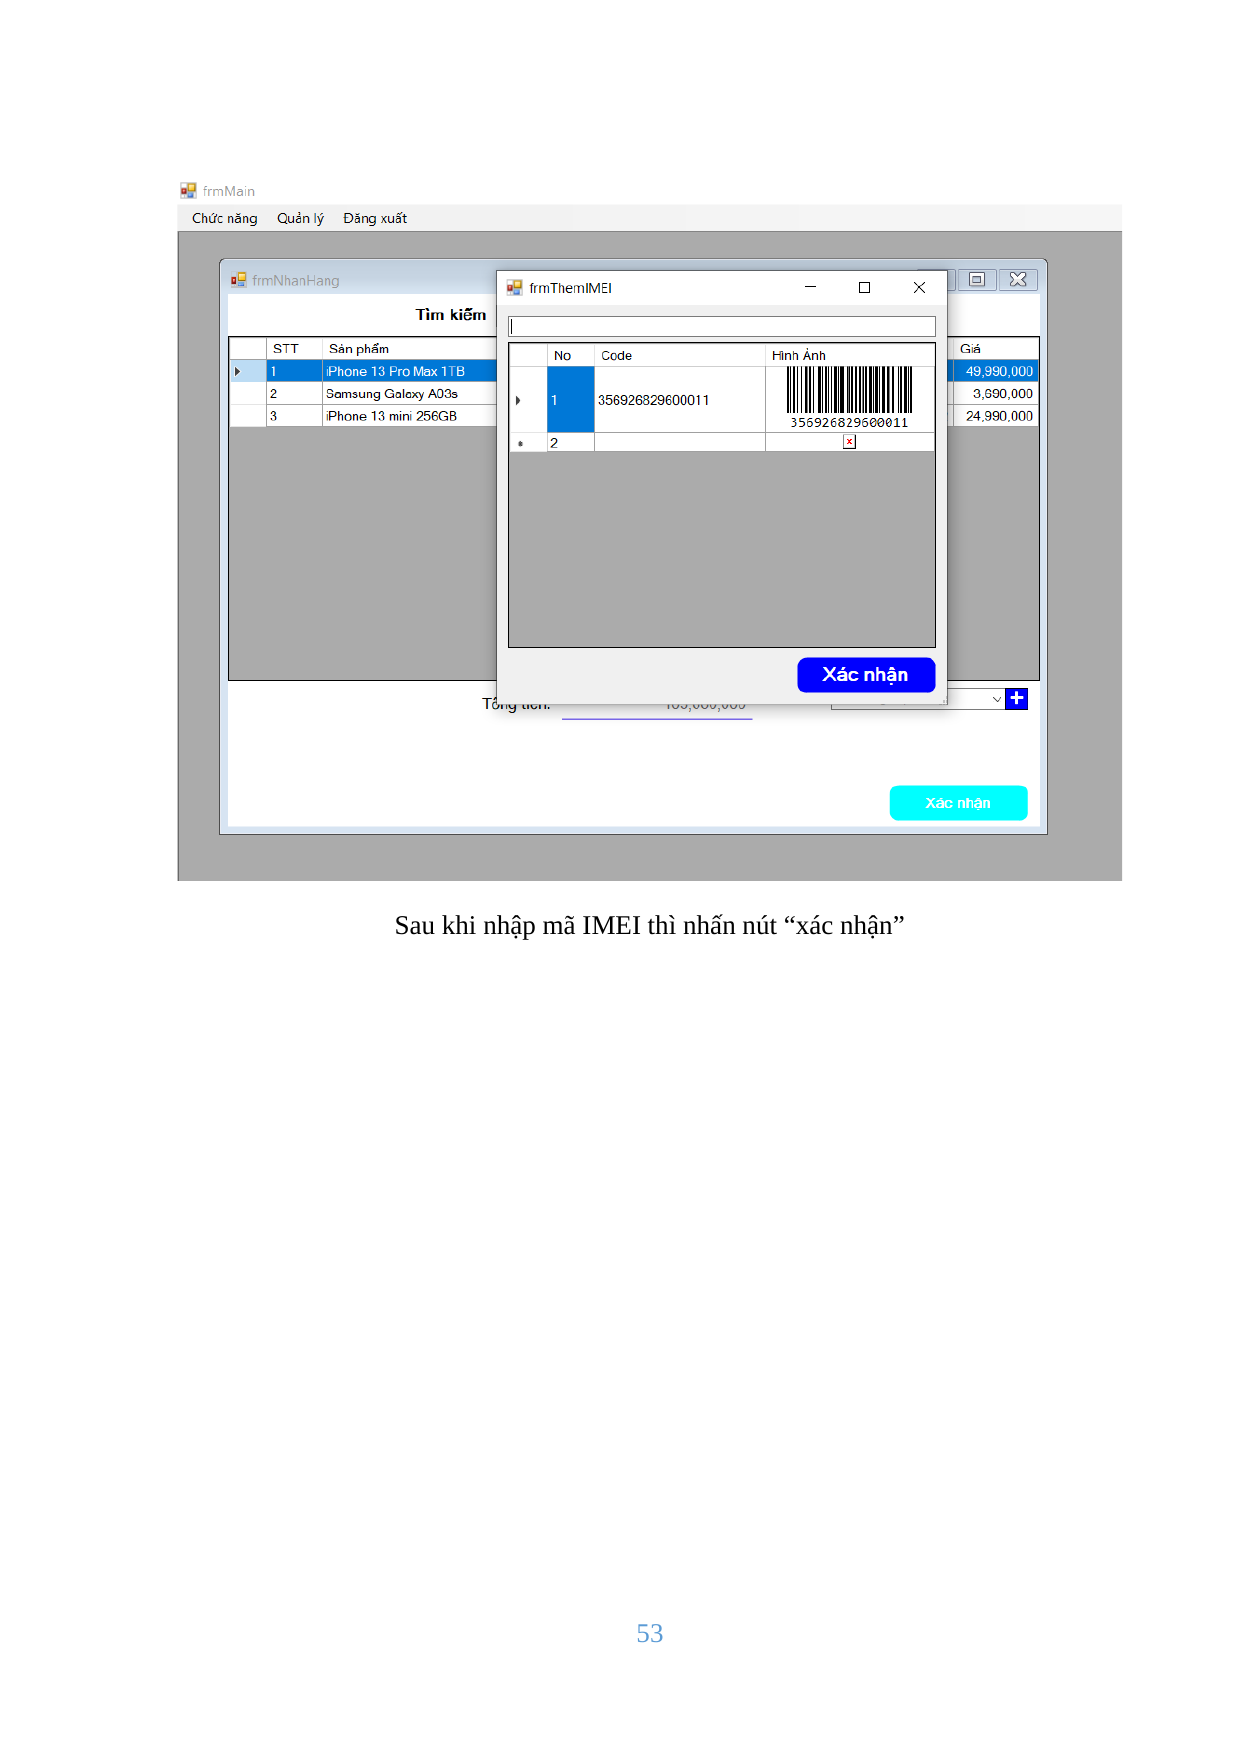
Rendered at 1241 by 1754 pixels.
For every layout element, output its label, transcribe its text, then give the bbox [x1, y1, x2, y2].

picture [177, 177, 1123, 881]
text Sau khi nhập mã IMEI thì nhấn nút “xác nhận” [177, 909, 1122, 940]
